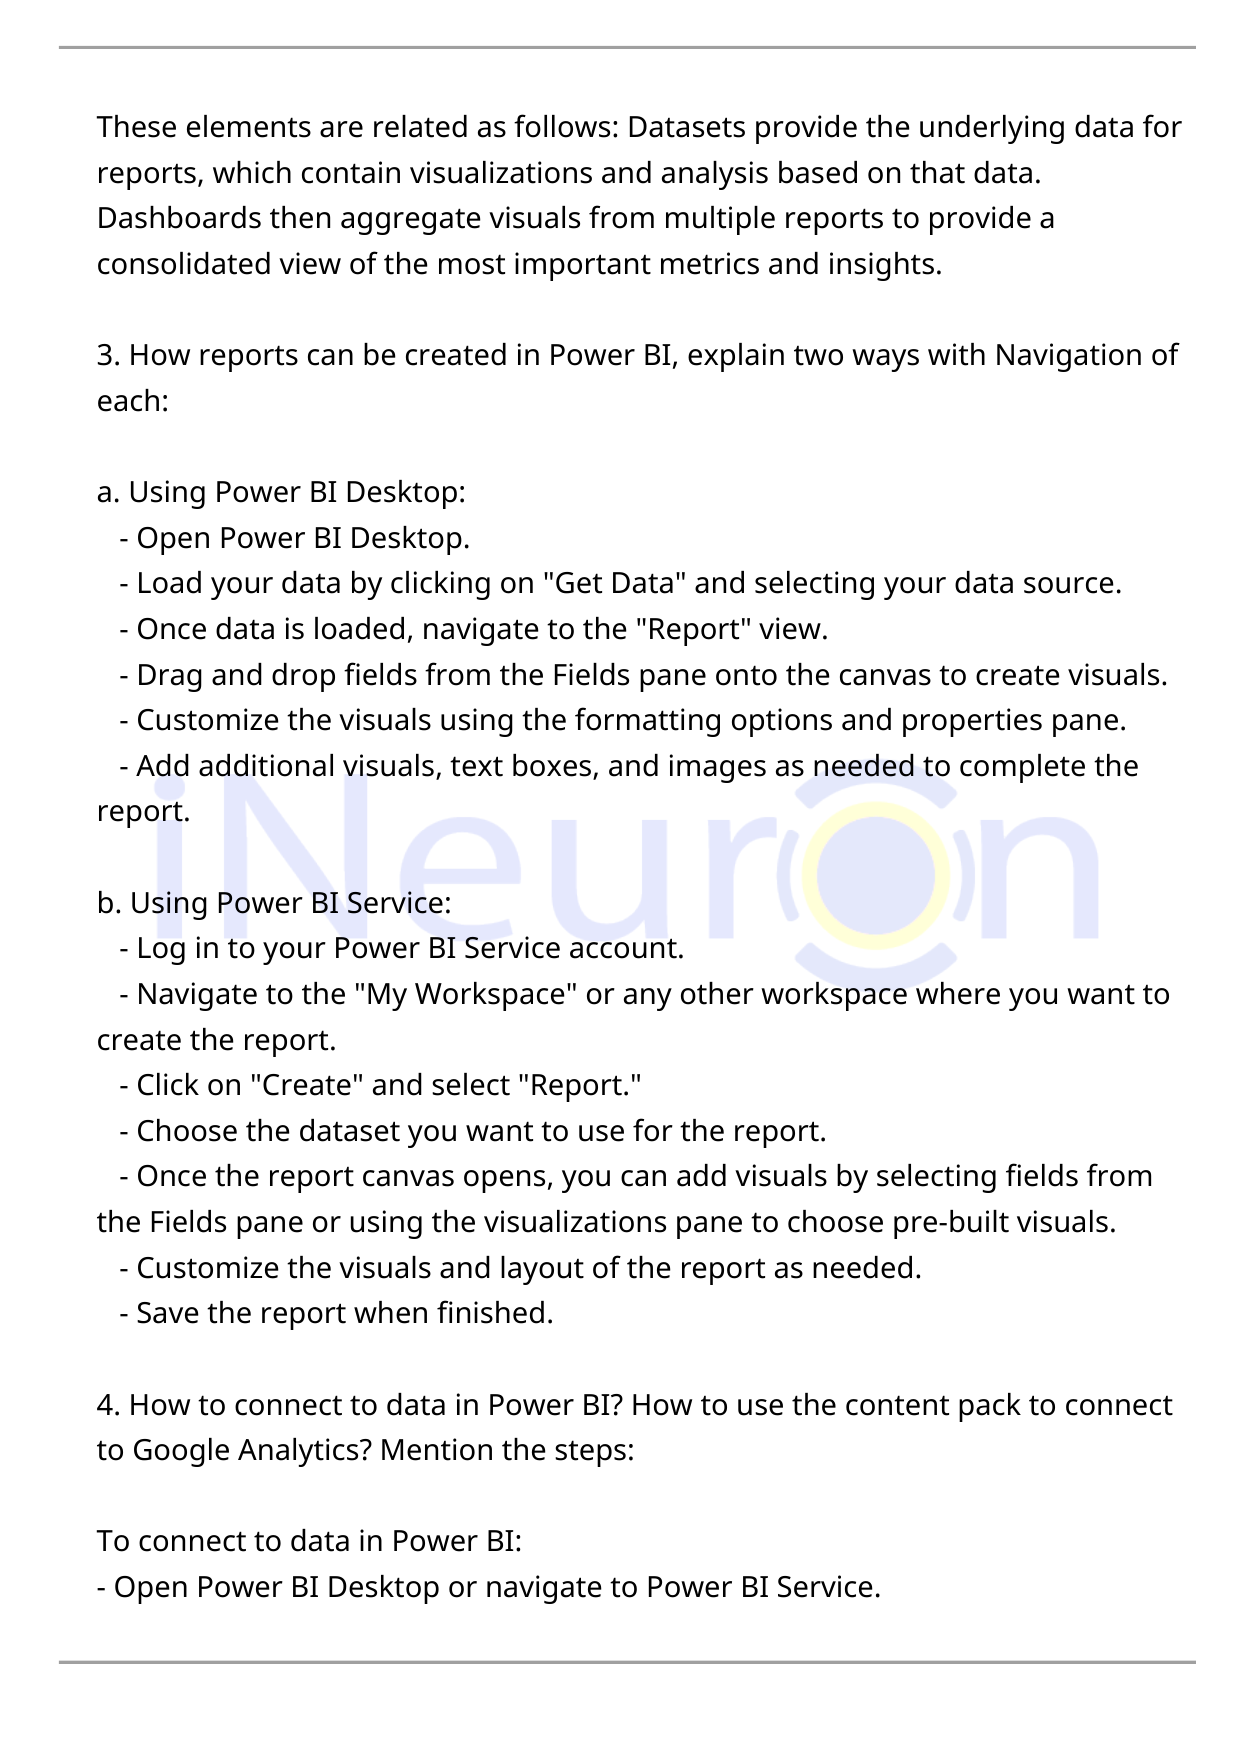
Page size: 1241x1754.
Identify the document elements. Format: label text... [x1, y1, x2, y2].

text These elements are related as follows: Datasets provide the underlying data for reports, which contain visualizations and analysis based on that data. Dashboards then aggregate visuals from multiple reports to provide a consolidated view of the most important metrics and insights. [96, 106, 1196, 283]
text To connect to data in Power BI: [96, 1521, 1196, 1560]
text - Open Power BI Desktop or navigate to Power BI Service. [96, 1566, 1196, 1606]
text - Customize the visuals and layout of the report as needed. [96, 1247, 1196, 1287]
text - Add additional visuals, text boxes, and images as needed to complete the report. [96, 745, 1196, 830]
text 3. How reports can be created in Power BI, explain two ways with Navigation of each: [96, 334, 1196, 420]
text - Once the report canvas opens, you can add visuals by selecting fields from the Fields pane or using the visualizations pane to choose pre-built visuals. [96, 1156, 1196, 1241]
text - Once data is loaded, navigate to the "Report" view. [96, 608, 1196, 648]
text - Drag and drop fields from the Fields pane onto the canvas to create visuals. [96, 654, 1196, 693]
text 4. How to connect to data in Power BI? How to use the content pack to connect to Google Analytics? Mention the steps: [96, 1384, 1196, 1469]
text - Choose the dataset you want to use for the report. [96, 1110, 1196, 1150]
text - Load your data by clicking on "Get Data" and selecting your data source. [96, 562, 1196, 602]
text b. Using Power BI Service: [96, 882, 1196, 922]
text - Save the report when finished. [96, 1292, 1196, 1332]
text - Click on "Create" and select "Report." [96, 1064, 1196, 1104]
text - Customize the visuals using the formatting options and properties pane. [96, 699, 1196, 739]
text - Log in to your Power BI Service account. [96, 927, 1196, 967]
text - Open Power BI Desktop. [96, 517, 1196, 557]
text - Navigate to the "My Workspace" or any other workspace where you want to create the report. [96, 973, 1196, 1058]
text a. Using Power BI Desktop: [96, 471, 1196, 511]
